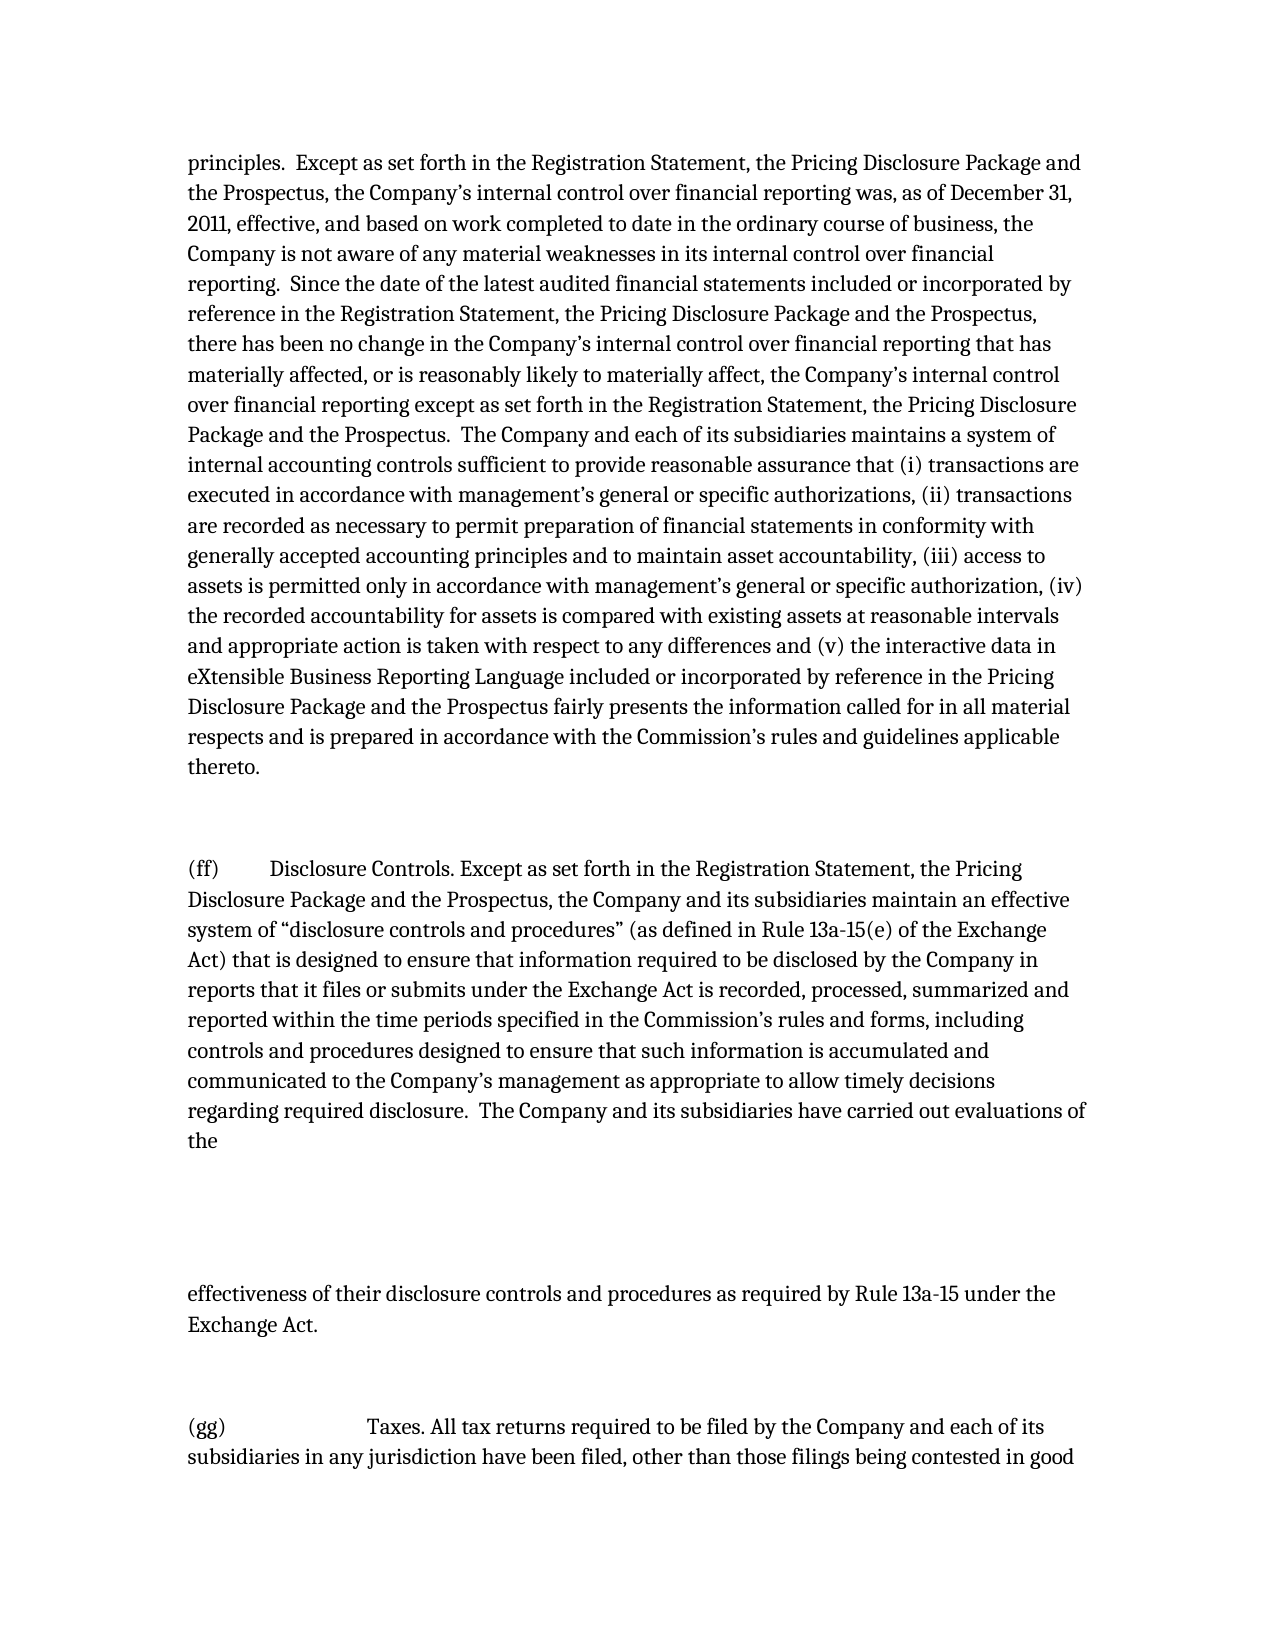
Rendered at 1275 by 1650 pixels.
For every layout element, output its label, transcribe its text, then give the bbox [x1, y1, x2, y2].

text (ff) Disclosure Controls. Except as set forth in the Registration Statement, the Pricing Disclosure Package and the Prospectus, the Company and its subsidiaries maintain an effective system of “disclosure controls and procedures” (as defined in Rule 13a-15(e) of the Exchange Act) that is designed to ensure that information required to be disclosed by the Company in reports that it files or submits under the Exchange Act is recorded, processed, summarized and reported within the time periods specified in the Commission’s rules and forms, including controls and procedures designed to ensure that such information is accumulated and communicated to the Company’s management as appropriate to allow timely decisions regarding required disclosure. The Company and its subsidiaries have carried out evaluations of the [187, 856, 1087, 1154]
text effectiveness of their disclosure controls and procedures as required by Rule 13a-15 under the Exchange Act. [187, 1281, 1087, 1338]
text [187, 1413, 1087, 1470]
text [187, 150, 1087, 781]
